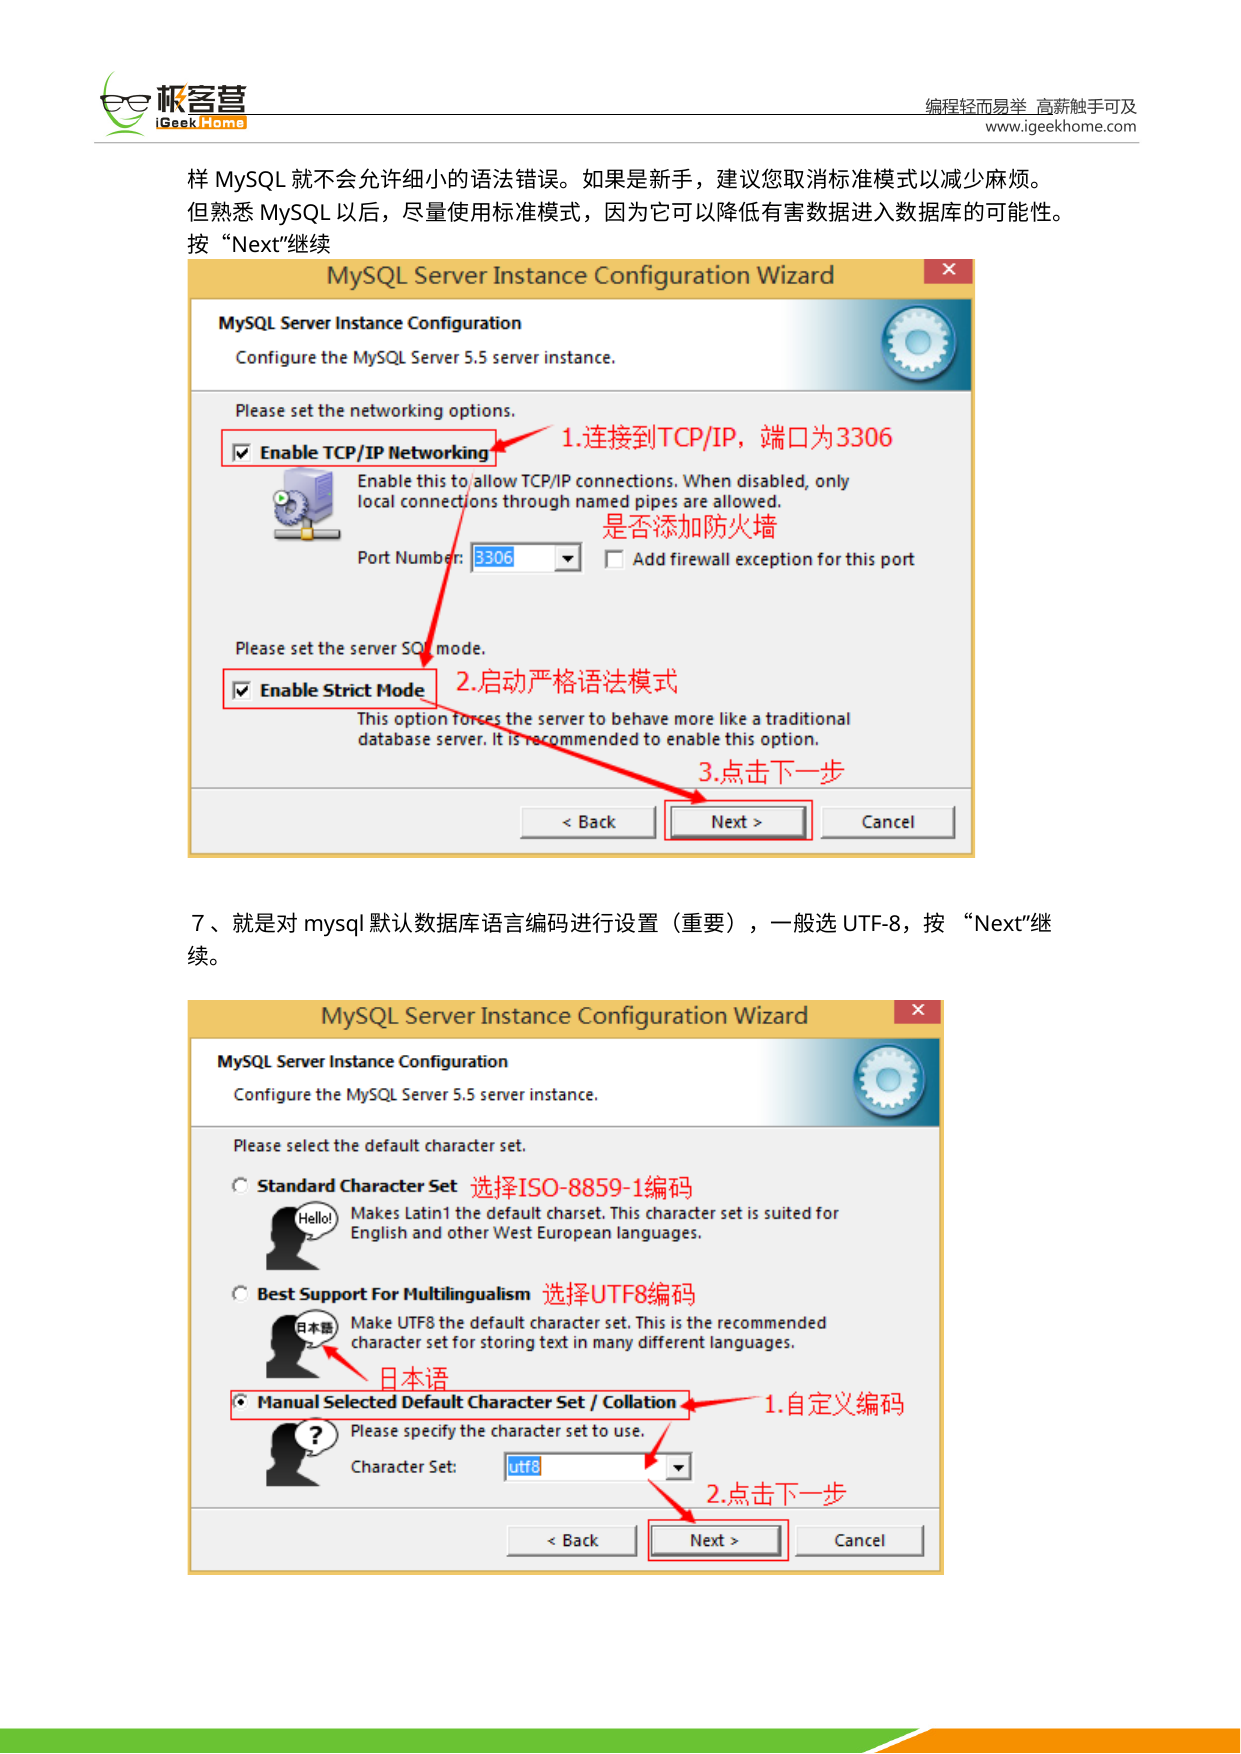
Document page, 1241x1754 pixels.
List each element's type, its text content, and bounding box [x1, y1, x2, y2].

picture [0, 1, 1241, 151]
picture [0, 1690, 1241, 1753]
text ７、就是对mysql默认数据库语言编码进行设置（重要），一般选UTF-8，按 “Next”继续。 [187, 906, 1053, 971]
picture [187, 1000, 944, 1575]
picture [187, 259, 976, 858]
